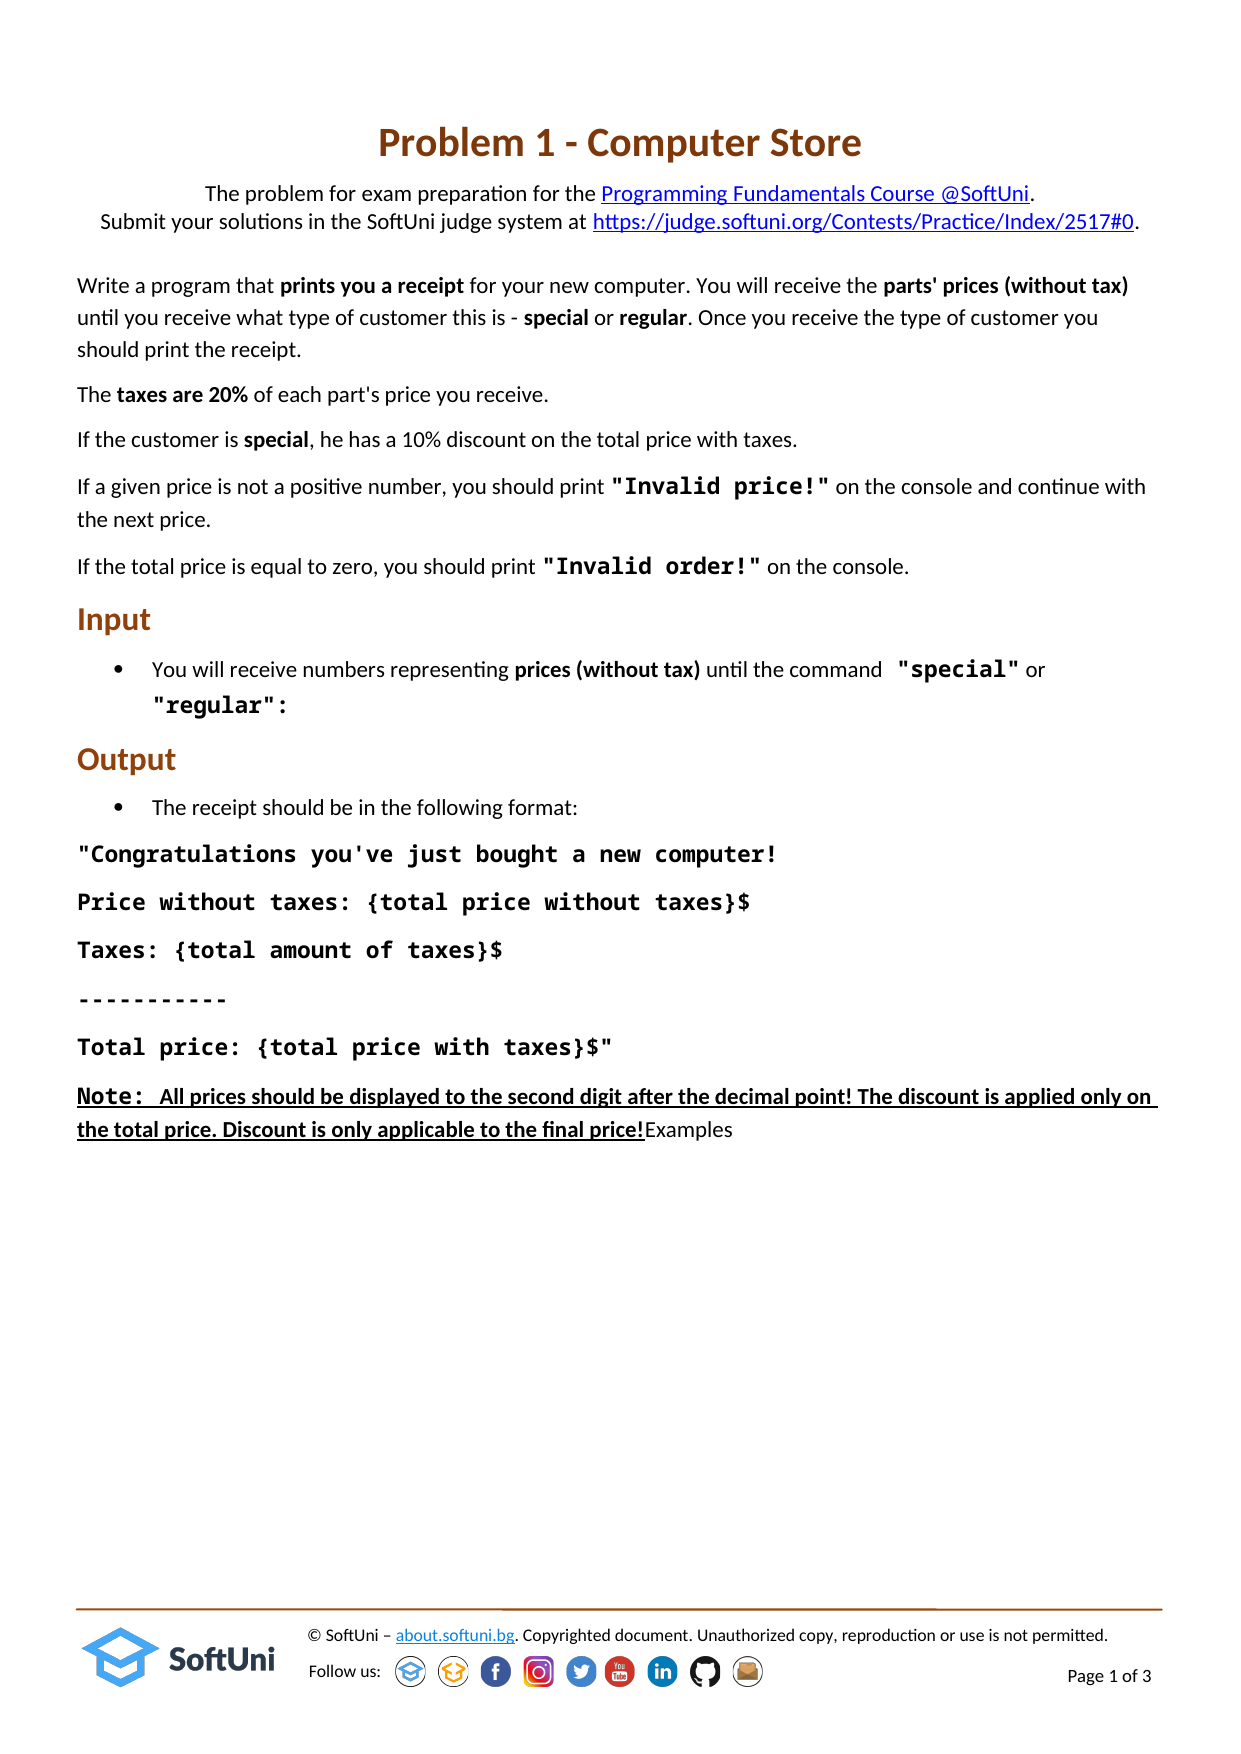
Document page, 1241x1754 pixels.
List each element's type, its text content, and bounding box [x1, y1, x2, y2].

text If a given price is not a positive number, you should print "Invalid price!" on the console and continue with the next price. [77, 470, 1163, 533]
text "Congratulations you've just bought a new computer! [77, 837, 1163, 869]
subtitle Input [77, 598, 1163, 639]
picture [647, 1656, 656, 1665]
text Note: All prices should be displayed to the second digit after the decimal point! The discount is applied only on the total price. Discount is only applicable to the final price!Examples [77, 1080, 1163, 1143]
subtitle Problem 1 - Computer Store [77, 116, 1163, 167]
text Submit your solutions in the SoftUni judge system at https://judge.softuni.org/Contests/Practice/Index/2517#0. [77, 207, 1163, 235]
text Taxes: {total amount of taxes}$ [77, 934, 1163, 966]
subtitle Output [77, 738, 1163, 778]
picture [690, 1656, 721, 1687]
text If the total price is equal to zero, you should print "Invalid order!" on the console. [77, 550, 1163, 581]
picture [732, 1656, 763, 1687]
picture [604, 1656, 635, 1687]
text Price without taxes: {total price without taxes}$ [77, 886, 1163, 917]
picture [75, 1621, 281, 1693]
text Write a program that prints you a receipt for your new computer. You will receive the parts' prices (without tax) until you receive what type of customer this is - special or regular. Once you receive the type of customer you should print the receipt. [77, 271, 1163, 364]
picture [395, 1656, 426, 1687]
picture [438, 1656, 469, 1687]
picture [647, 1678, 656, 1687]
picture [669, 1678, 678, 1687]
picture [480, 1656, 511, 1687]
text The problem for exam preparation for the Programming Fundamentals Course @SoftUni. [77, 179, 1163, 207]
picture [661, 1669, 671, 1678]
list The receipt should be in the following format: [114, 793, 1163, 821]
picture [566, 1656, 597, 1687]
text ----------- [77, 983, 1163, 1014]
text If the customer is special, he has a 10% discount on the total price with taxes. [77, 425, 1163, 453]
text Total price: {total price with taxes}$" [77, 1031, 1163, 1062]
picture [669, 1656, 678, 1665]
text The taxes are 20% of each part's price you receive. [77, 380, 1163, 408]
picture [523, 1656, 554, 1687]
list You will receive numbers representing prices (without tax) until the command "special" or "regular": [114, 653, 1163, 721]
